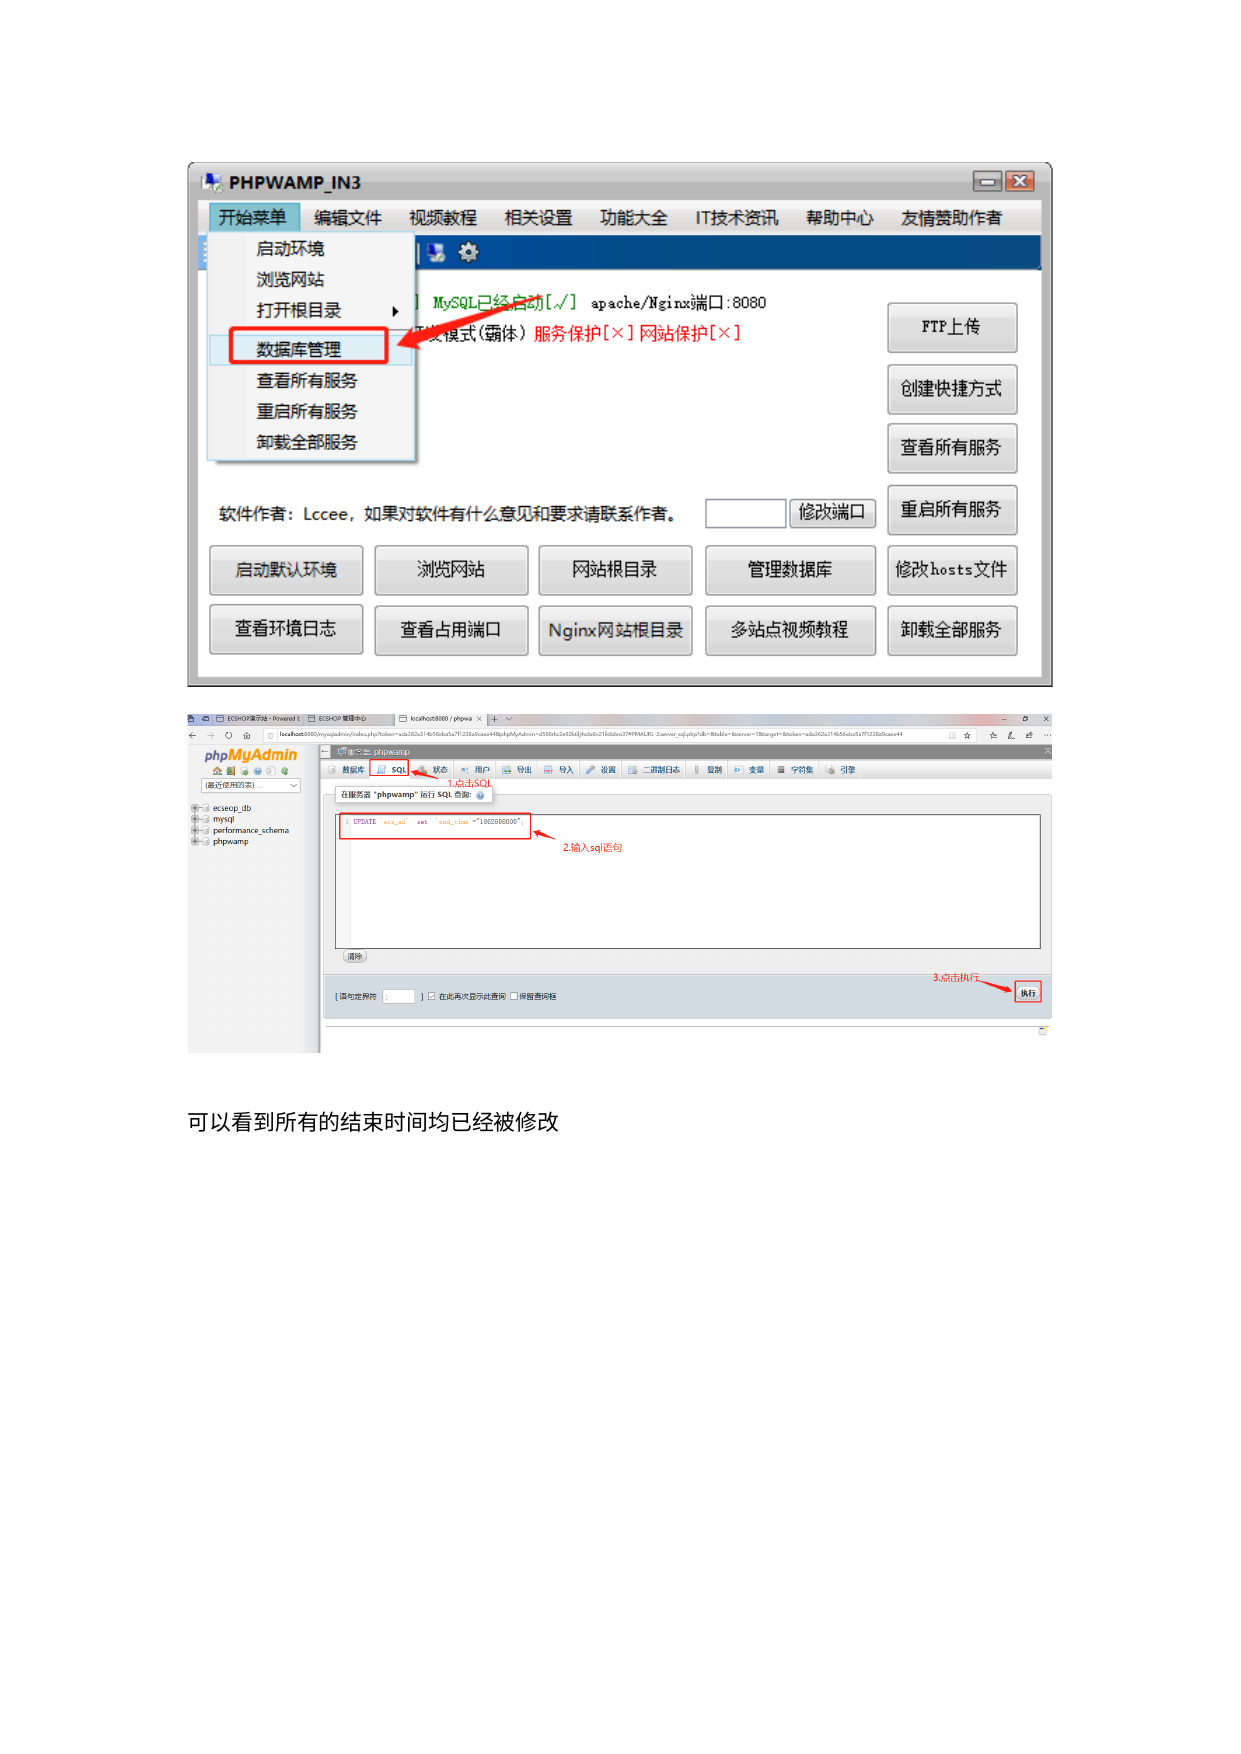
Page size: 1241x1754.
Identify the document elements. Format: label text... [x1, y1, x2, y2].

list 可以看到所有的结束时间均已经被修改 [187, 1104, 1053, 1137]
picture [187, 714, 1052, 1053]
picture [187, 162, 1053, 687]
